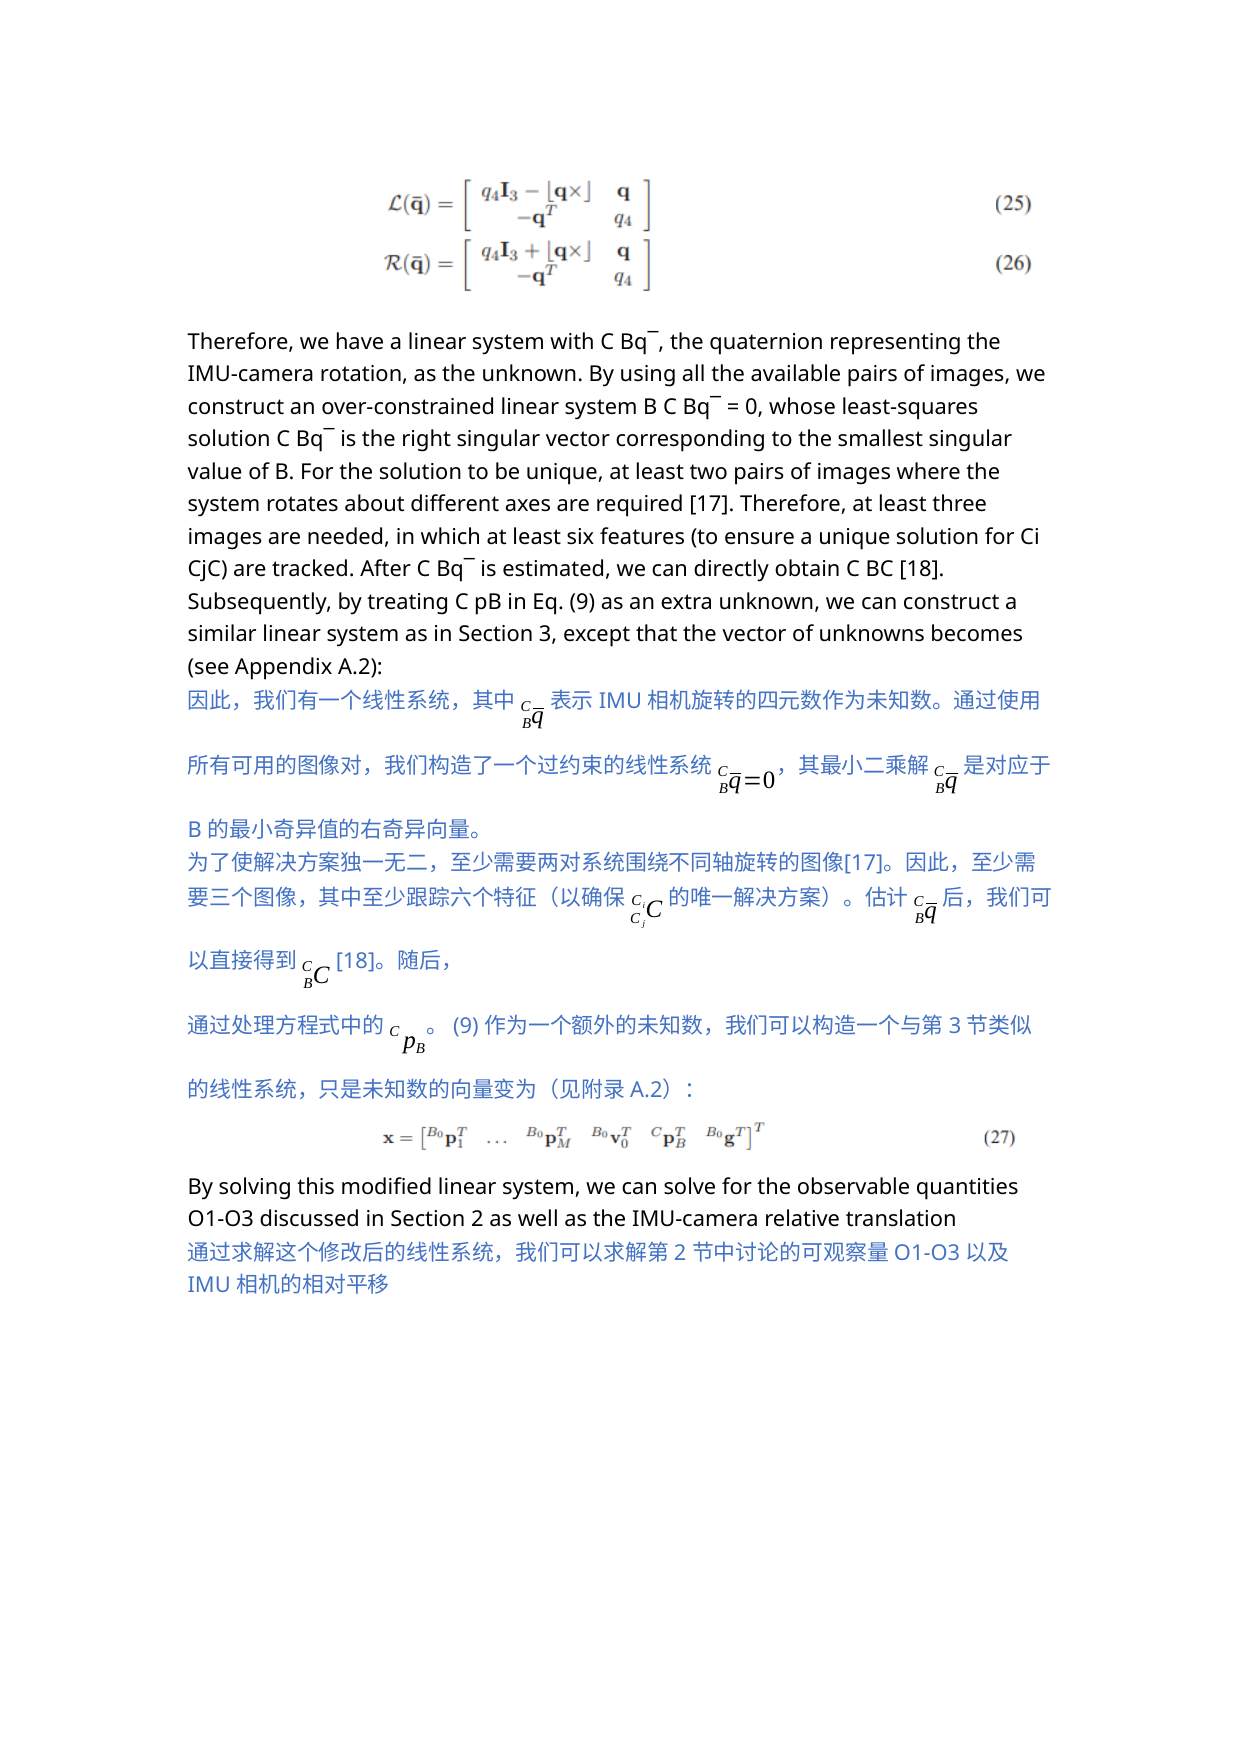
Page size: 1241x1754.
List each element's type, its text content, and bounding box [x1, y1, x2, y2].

text 通过求解这个修改后的线性系统，我们可以求解第 2 节中讨论的可观察量 O1-O3 以及 IMU 相机的相对平移 [187, 1234, 1053, 1299]
text 为了使解决方案独一无二，至少需要两对系统围绕不同轴旋转的图像[17]。因此，至少需要三个图像，其中至少跟踪六个特征（以确保 的唯一解决方案）。估计 后，我们可以直接得到 [18]。随后， [187, 844, 1053, 1007]
text 通过处理方程式中的 。 (9) 作为一个额外的未知数，我们可以构造一个与第 3 节类似的线性系统，只是未知数的向量变为（见附录 A.2）： [187, 1007, 1053, 1104]
text Therefore, we have a linear system with C Bq¯, the quaternion representing the IMU-camera rotation, as the unknown. By using all the available pairs of images, we construct an over-constrained linear system B C Bq¯ = 0, whose least-squares solution C Bq¯ is the right singular vector corresponding to the smallest singular value of B. For the solution to be unique, at least two pairs of images where the system rotates about different axes are required [17]. Therefore, at least three images are needed, in which at least six features (to ensure a unique solution for Ci CjC) are tracked. After C Bq¯ is estimated, we can directly obtain C BC [18]. Subsequently, by treating C pB in Eq. (9) as an extra unknown, we can construct a similar linear system as in Section 3, except that the vector of unknowns becomes (see Appendix A.2): [187, 324, 1053, 682]
text By solving this modified linear system, we can solve for the observable quantities O1-O3 discussed in Section 2 as well as the IMU-camera relative translation [187, 1169, 1053, 1234]
text 因此，我们有一个线性系统，其中 表示 IMU 相机旋转的四元数作为未知数。通过使用所有可用的图像对，我们构造了一个过约束的线性系统 ，其最小二乘解 是对应于 B 的最小奇异值的右奇异向量。 [187, 682, 1053, 844]
picture [187, 1104, 1053, 1165]
picture [187, 162, 1053, 303]
